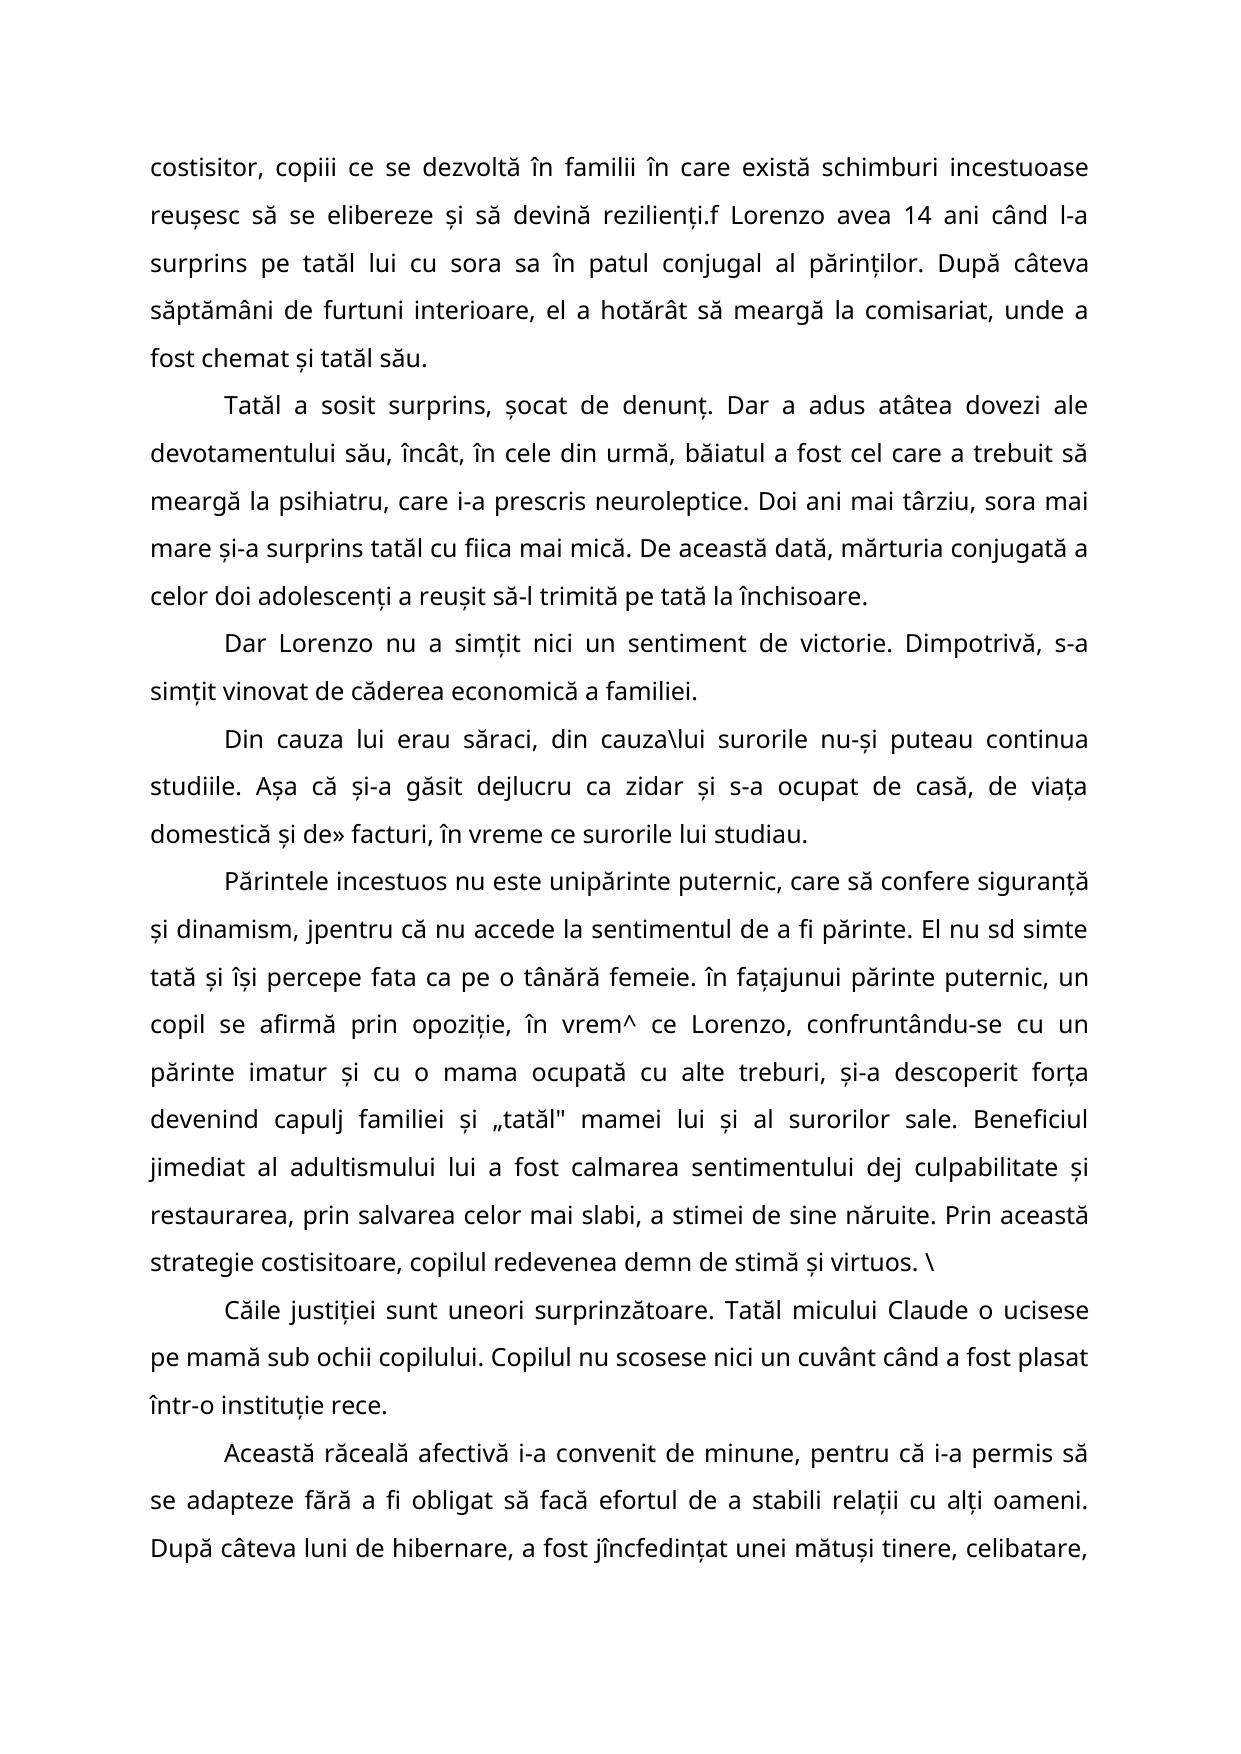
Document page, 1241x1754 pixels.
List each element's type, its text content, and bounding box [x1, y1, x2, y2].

text Din cauza lui erau săraci, din cauza\lui surorile nu-şi puteau continua studiile. Aşa că şi-a găsit dejlucru ca zidar şi s-a ocupat de casă, de viaţa domestică şi de» facturi, în vreme ce surorile lui studiau. [150, 721, 1090, 851]
text Dar Lorenzo nu a simţit nici un sentiment de victorie. Dimpotrivă, s-a simţit vinovat de căderea economică a familiei. [150, 626, 1090, 708]
text Părintele incestuos nu este unipărinte puternic, care să confere siguranţă şi dinamism, jpentru că nu accede la sentimentul de a fi părinte. El nu sd simte tată şi îşi percepe fata ca pe o tânără femeie. în faţajunui părinte puternic, un copil se afirmă prin opoziţie, în vrem^ ce Lorenzo, confruntându-se cu un părinte imatur şi cu o mama ocupată cu alte treburi, şi-a descoperit forţa devenind capulj familiei şi „tatăl" mamei lui şi al surorilor sale. Beneficiul jimediat al adultismului lui a fost calmarea sentimentului dej culpabilitate şi restaurarea, prin salvarea celor mai slabi, a stimei de sine năruite. Prin această strategie costisitoare, copilul redevenea demn de stimă şi virtuos. \ [150, 864, 1090, 1279]
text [150, 150, 1090, 374]
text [150, 1435, 1090, 1564]
text Căile justiţiei sunt uneori surprinzătoare. Tatăl micului Claude o ucisese pe mamă sub ochii copilului. Copilul nu scosese nici un cuvânt când a fost plasat într-o instituţie rece. [150, 1292, 1090, 1422]
text Tatăl a sosit surprins, şocat de denunţ. Dar a adus atâtea dovezi ale devotamentului său, încât, în cele din urmă, băiatul a fost cel care a trebuit să meargă la psihiatru, care i-a prescris neuroleptice. Doi ani mai târziu, sora mai mare şi-a surprins tatăl cu fiica mai mică. De această dată, mărturia conjugată a celor doi adolescenţi a reuşit să-l trimită pe tată la închisoare. [150, 388, 1090, 612]
